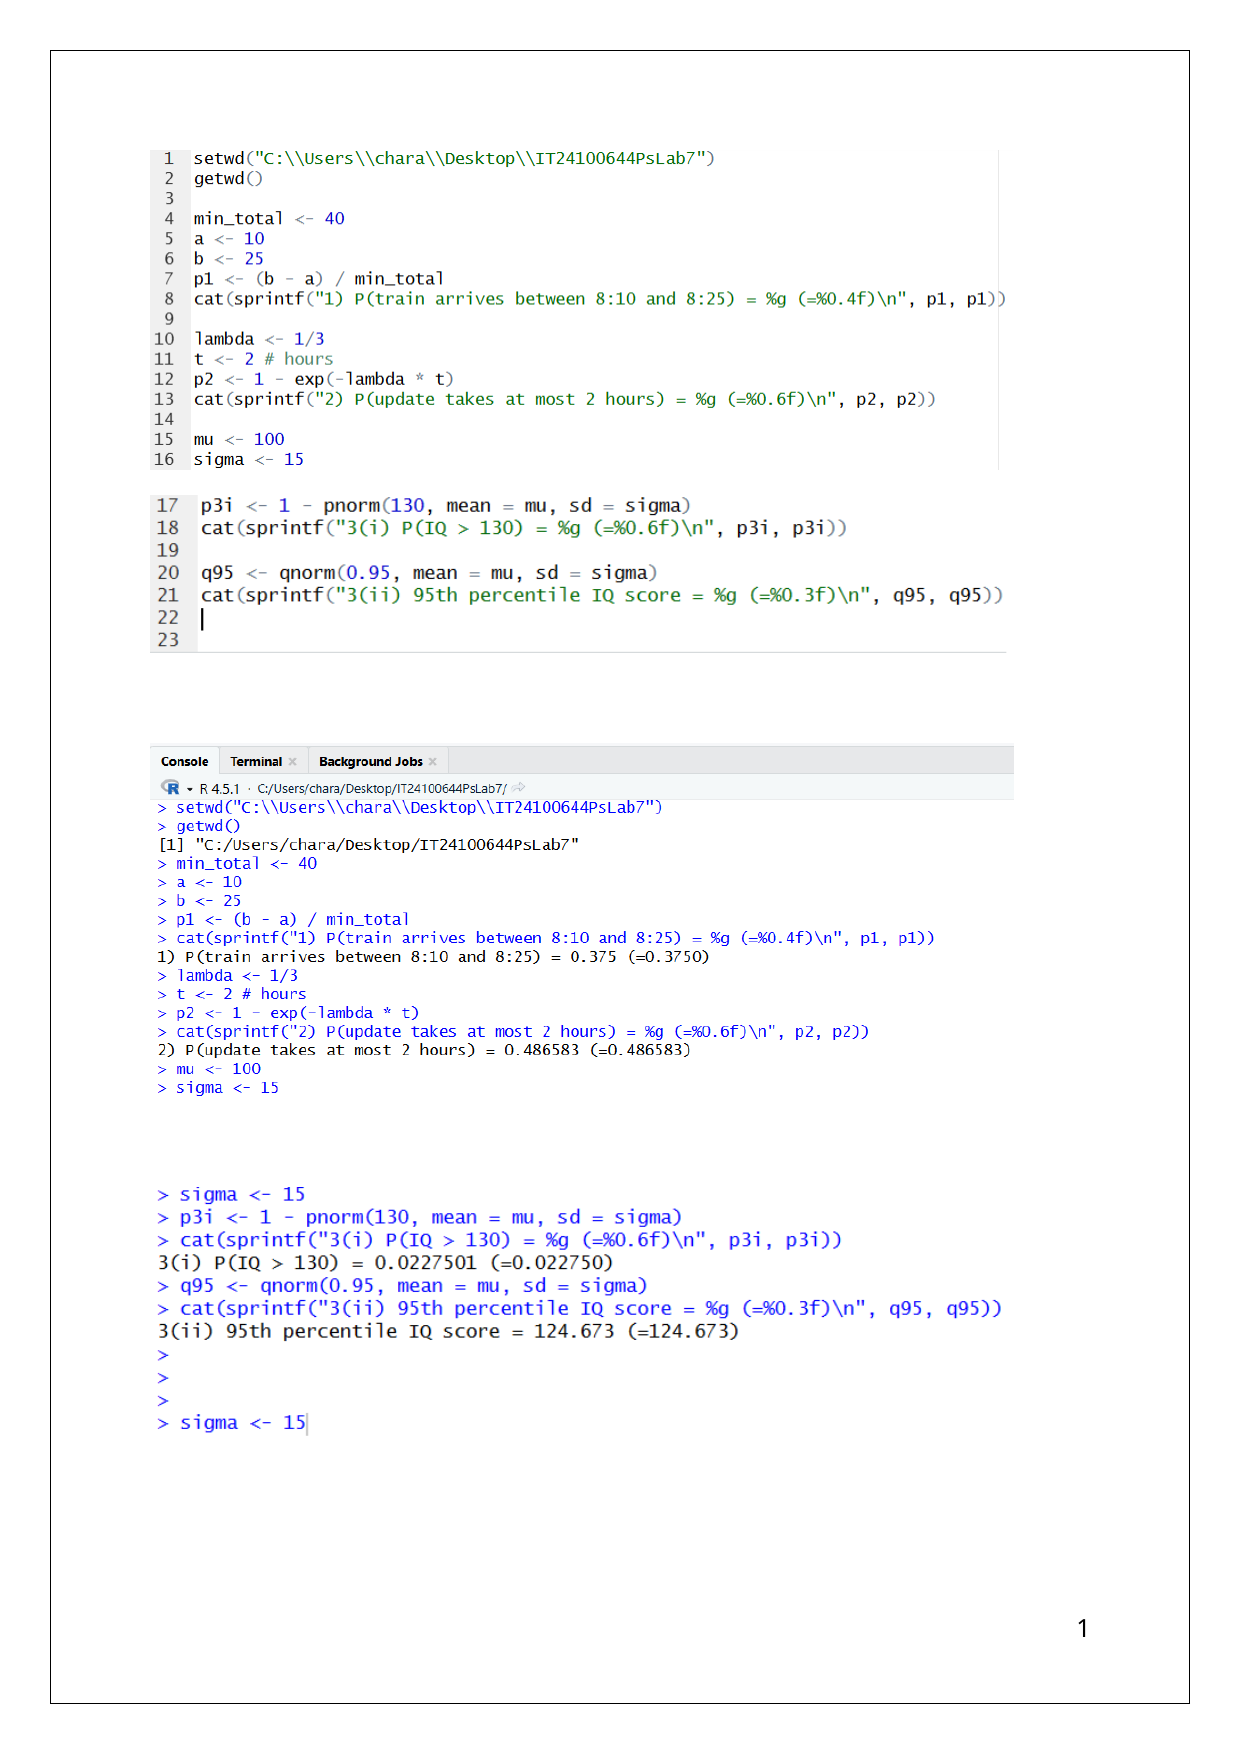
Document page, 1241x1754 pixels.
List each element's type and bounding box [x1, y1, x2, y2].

picture [150, 150, 1013, 470]
picture [150, 1187, 1012, 1445]
picture [150, 495, 1007, 653]
picture [150, 743, 1014, 1097]
